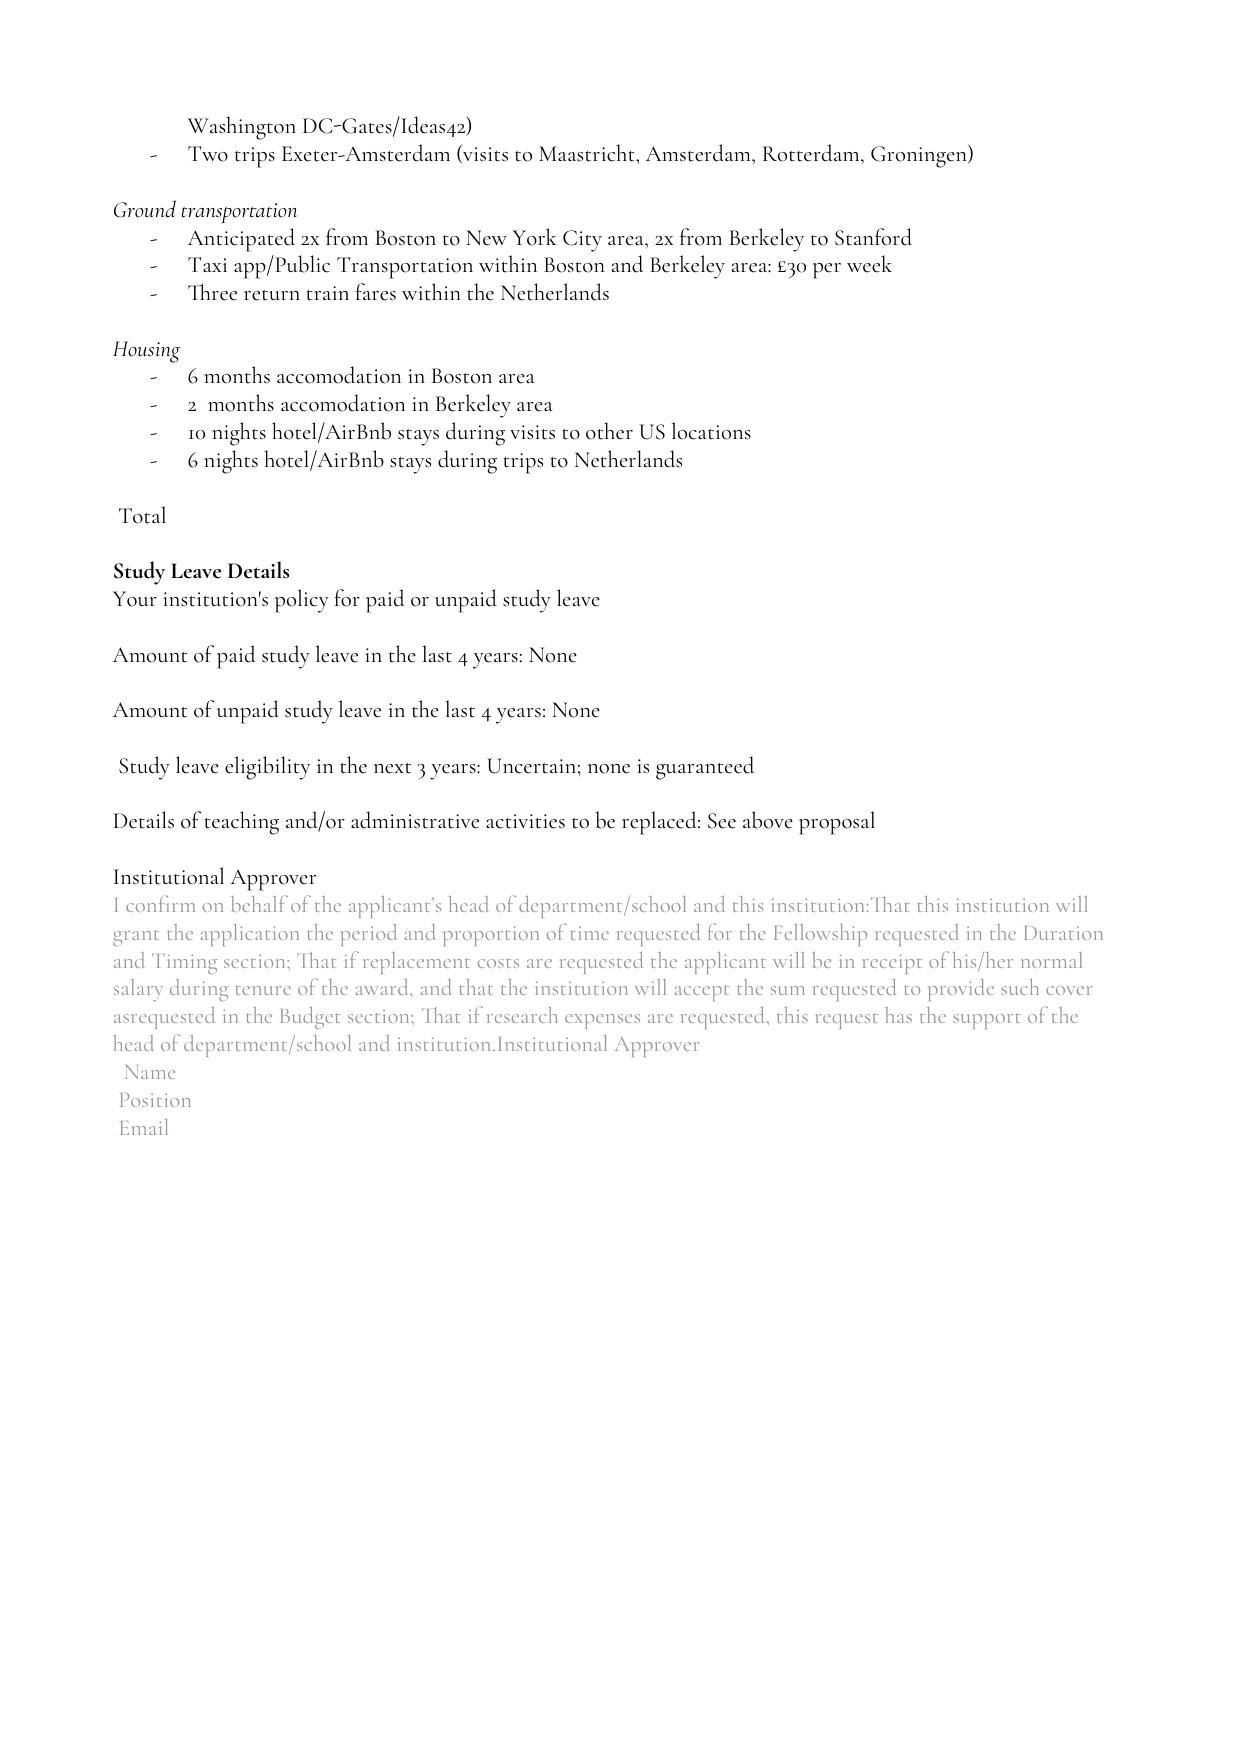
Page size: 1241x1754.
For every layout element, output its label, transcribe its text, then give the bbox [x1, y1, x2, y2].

list Three return train fares within the Netherlands [150, 279, 1128, 307]
list 6 months accomodation in Boston area [150, 363, 1128, 391]
text Housing [112, 335, 1128, 363]
text Amount of paid study leave in the last 4 years: None [112, 641, 1128, 669]
list 2 months accomodation in Berkeley area [150, 391, 1128, 418]
text Ground transportation [112, 196, 1128, 224]
text Position [112, 1086, 1128, 1114]
text Amount of unpaid study leave in the last 4 years: None [112, 697, 1128, 724]
text Institutional Approver [112, 863, 1128, 891]
text I confirm on behalf of the applicant’s head of department/school and this institution:That this institution will grant the application the period and proportion of time requested for the Fellowship requested in the Duration and Timing section; That if replacement costs are requested the applicant will be in receipt of his/her normal salary during tenure of the award, and that the institution will accept the sum requested to provide such cover asrequested in the Budget section; That if research expenses are requested, this request has the support of the head of department/school and institution.Institutional Approver [112, 891, 1128, 1058]
list Taxi app/Public Transportation within Boston and Berkeley area: £30 per week [150, 252, 1128, 279]
text Email [112, 1114, 1128, 1142]
text Study Leave Details [112, 557, 1128, 585]
text Total [112, 502, 1128, 530]
list Two trips Exeter-Amsterdam (visits to Maastricht, Amsterdam, Rotterdam, Groningen) [150, 140, 1128, 168]
text Study leave eligibility in the next 3 years: Uncertain; none is guaranteed [112, 752, 1128, 780]
text Your institution's policy for paid or unpaid study leave [112, 585, 1128, 613]
list Anticipated 2x from Boston to New York City area, 2x from Berkeley to Stanford [150, 224, 1128, 252]
list 10 nights hotel/AirBnb stays during visits to other US locations [150, 418, 1128, 446]
text Name [112, 1058, 1128, 1086]
text Details of teaching and/or administrative activities to be replaced: See above proposal [112, 808, 1128, 836]
list 6 nights hotel/AirBnb stays during trips to Netherlands [150, 446, 1128, 474]
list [150, 112, 1128, 140]
